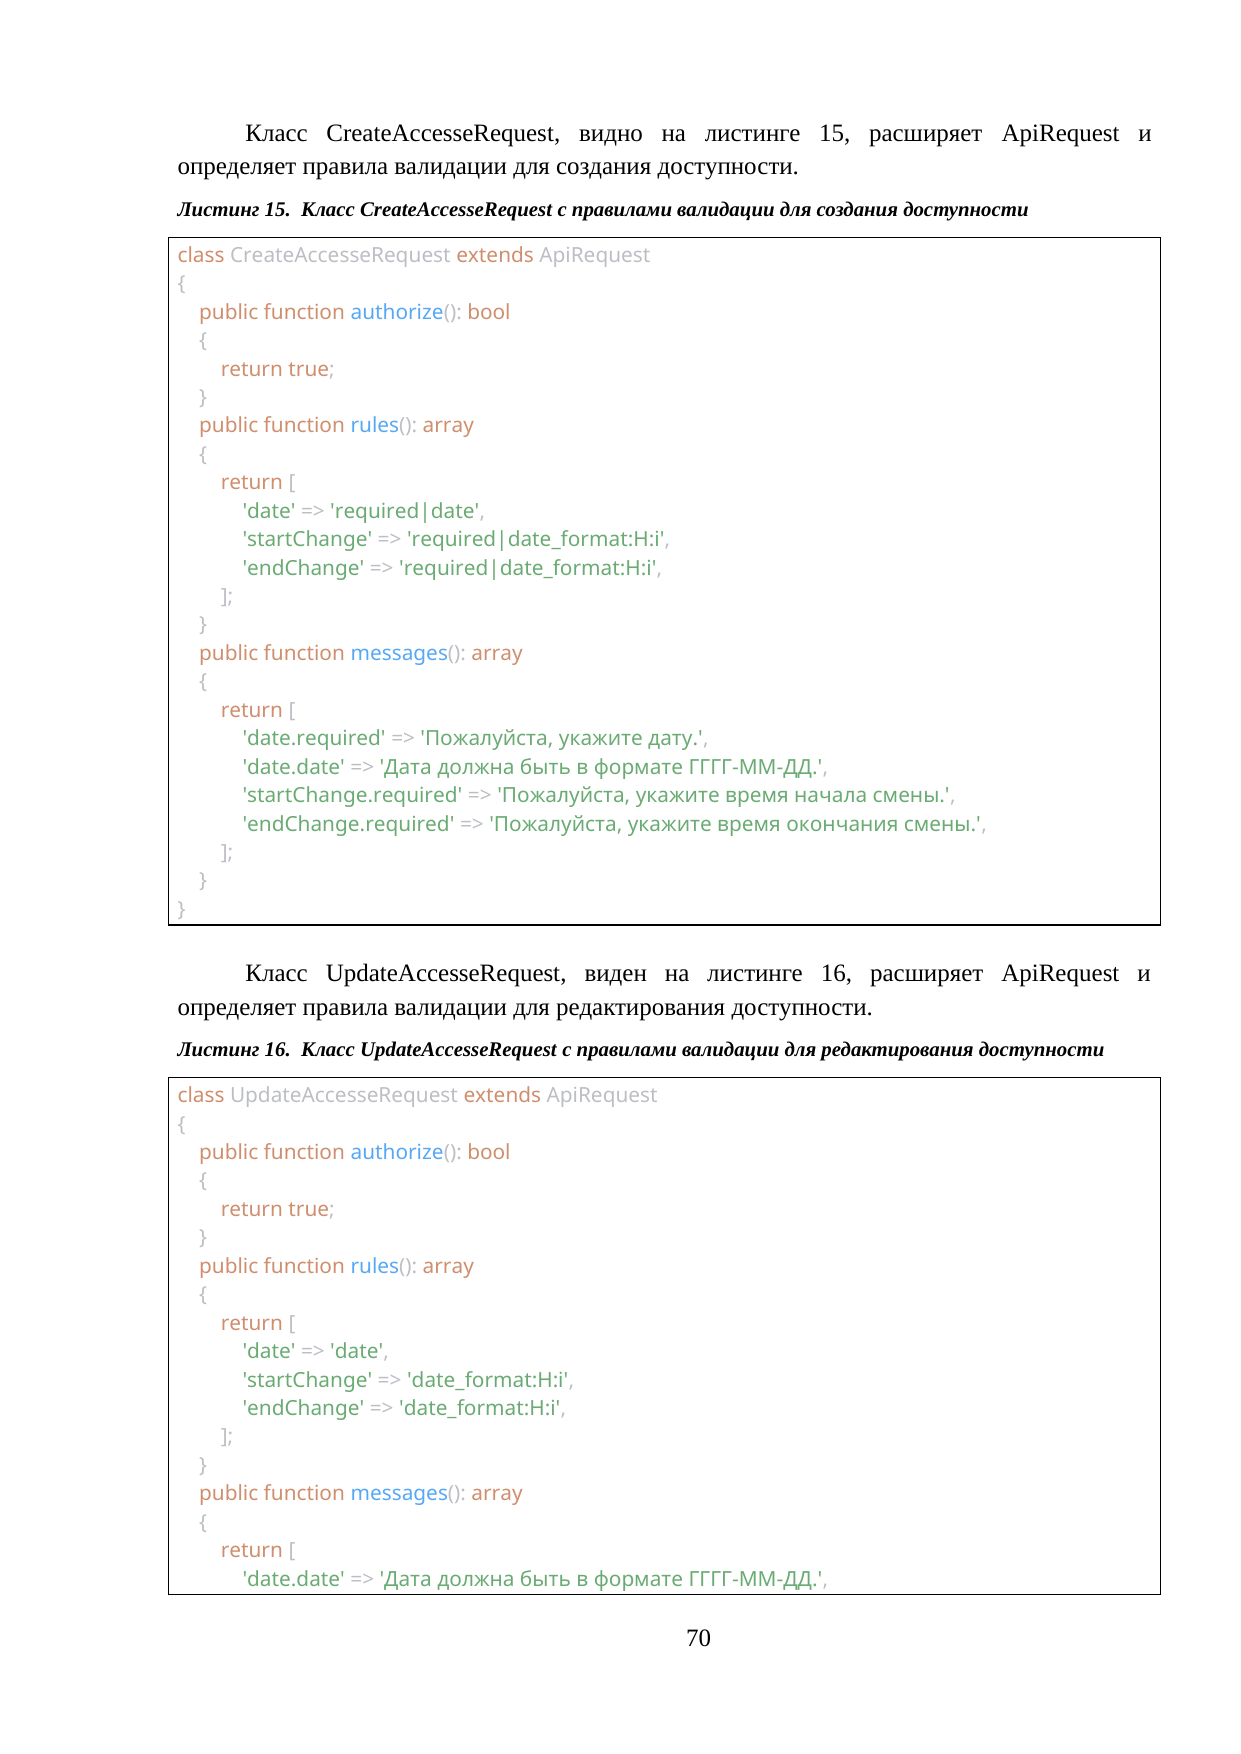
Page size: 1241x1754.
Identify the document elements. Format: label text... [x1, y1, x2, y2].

text Класс CreateAccesseRequest, видно на листинге 15, расширяет ApiRequest и определяет правила валидации для создания доступности. [177, 118, 1152, 180]
text Листинг 16. Класс UpdateAccesseRequest с правилами валидации для редактирования доступности [177, 1037, 1152, 1061]
text Листинг 15. Класс CreateAccesseRequest с правилами валидации для создания доступности [177, 197, 1152, 221]
text Класс UpdateAccesseRequest, виден на листинге 16, расширяет ApiRequest и определяет правила валидации для редактирования доступности. [177, 958, 1152, 1020]
text class CreateAccesseRequest extends ApiRequest { public function authorize(): bool { return true; } public function rules(): array { return [ 'date' => 'required|date', 'startChange' => 'required|date_format:H:i', 'endChange' => 'required|date_format:H:i', ]; } public function messages(): array { return [ 'date.required' => 'Пожалуйста, укажите дату.', 'date.date' => 'Дата должна быть в формате ГГГГ-ММ-ДД.', 'startChange.required' => 'Пожалуйста, укажите время начала смены.', 'endChange.required' => 'Пожалуйста, укажите время окончания смены.', ]; } } [169, 238, 1160, 924]
